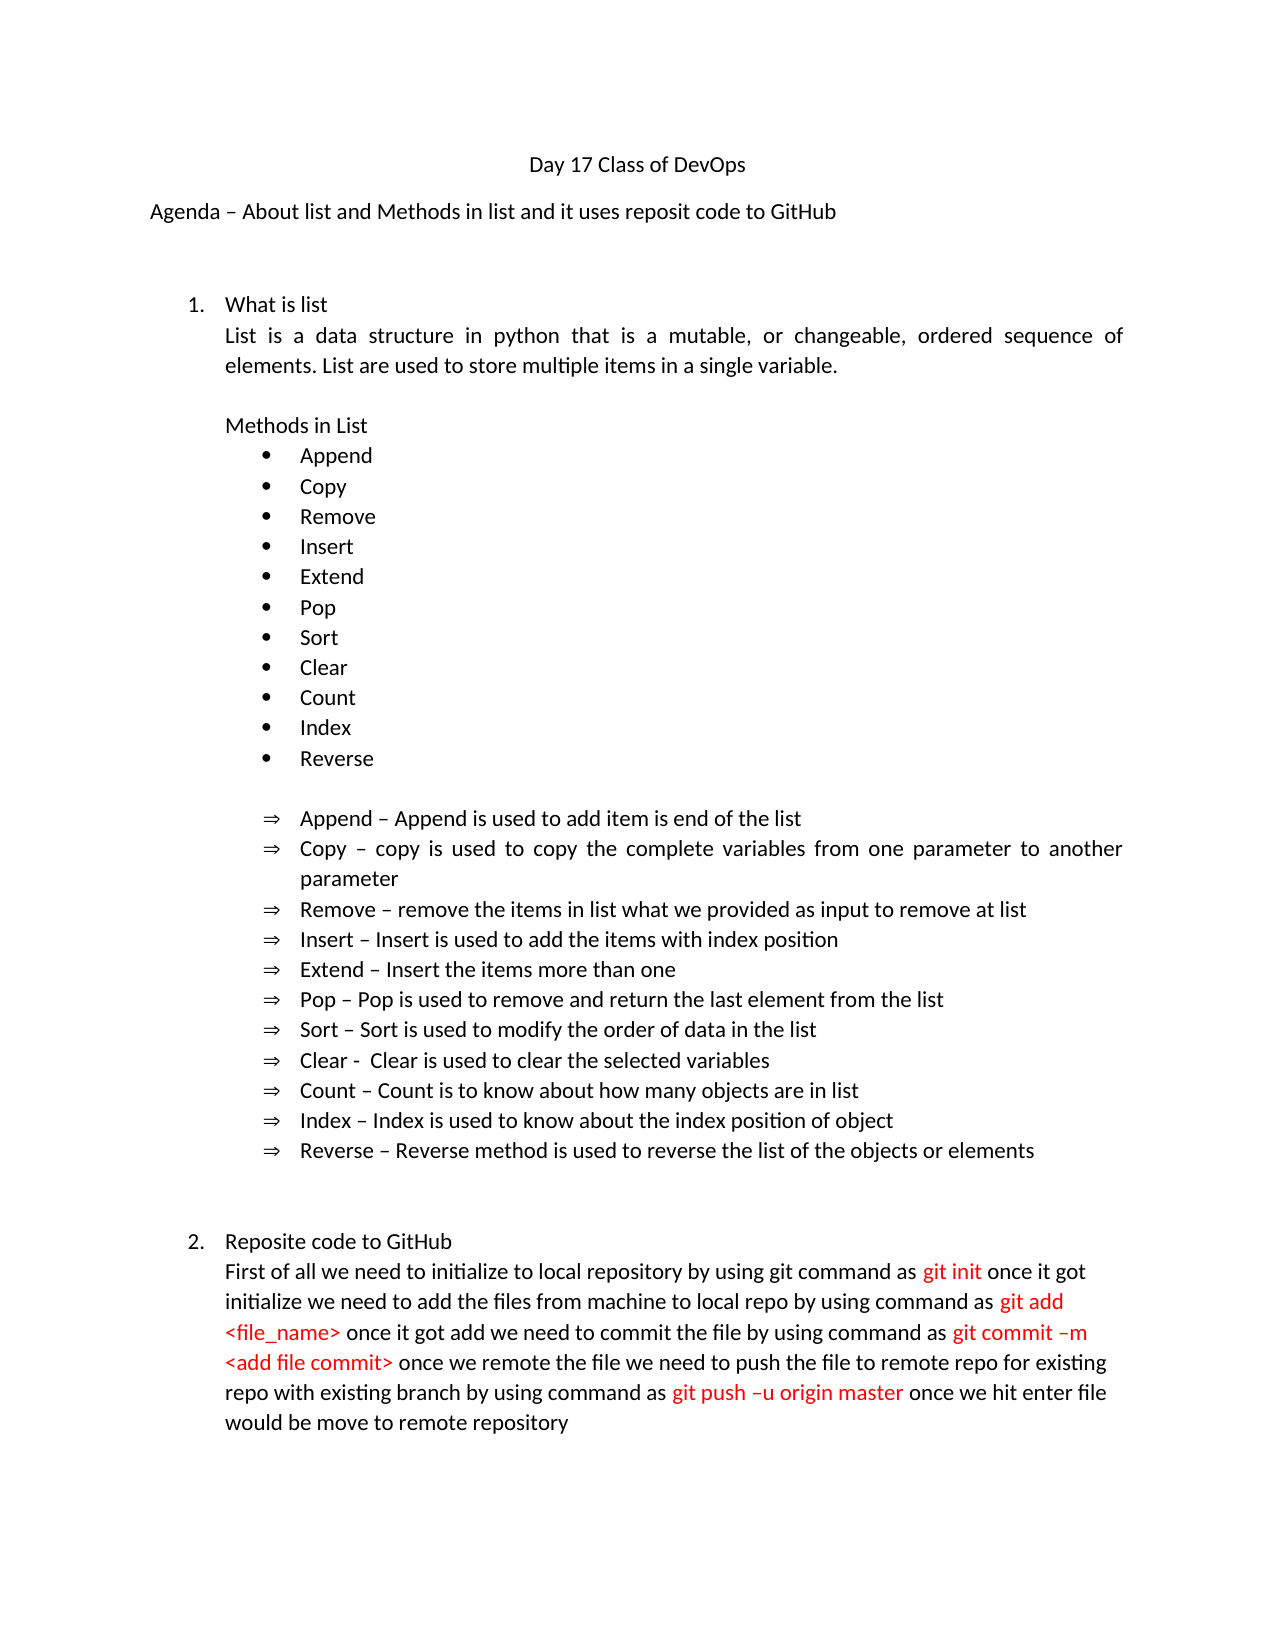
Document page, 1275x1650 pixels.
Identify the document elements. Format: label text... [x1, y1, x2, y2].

list Remove [262, 502, 1125, 530]
list Sort [262, 623, 1125, 651]
list Copy [262, 472, 1125, 500]
list Copy – copy is used to copy the complete variables from one parameter to another parameter [262, 834, 1125, 893]
list Count [262, 683, 1125, 711]
list Pop – Pop is used to remove and return the last element from the list [262, 985, 1125, 1013]
list Insert [262, 532, 1125, 560]
list Reposite code to GitHub [187, 1227, 1125, 1255]
list Reverse [262, 744, 1125, 772]
list Append – Append is used to add item is end of the list [262, 804, 1125, 832]
list Insert – Insert is used to add the items with index position [262, 925, 1125, 953]
list Methods in List [225, 411, 1125, 439]
list List is a data structure in python that is a mutable, or changeable, ordered sequence of elements. List are used to store multiple items in a single variable. [225, 321, 1125, 379]
list Clear [262, 653, 1125, 681]
list Index – Index is used to know about the index position of object [262, 1106, 1125, 1134]
list What is list [187, 291, 1125, 319]
list Count – Count is to know about how many objects are in list [262, 1076, 1125, 1104]
list First of all we need to initialize to local repository by using git command as git init once it got initialize we need to add the files from machine to local repo by using command as git add <file_name> once it got add we need to commit the file by using command as git commit –m <add file commit> once we remote the file we need to push the file to remote repo for existing repo with existing branch by using command as git push –u origin master once we hit enter file would be move to remote repository [225, 1257, 1125, 1436]
list Reverse – Reverse method is used to reverse the list of the objects or elements [262, 1136, 1125, 1164]
list Remove – remove the items in list what we provided as input to remove at list [262, 895, 1125, 923]
list Clear - Clear is used to clear the selected variables [262, 1046, 1125, 1074]
list Append [262, 442, 1125, 470]
list Sort – Sort is used to modify the order of data in the list [262, 1016, 1125, 1044]
text Agenda – About list and Methods in list and it uses reposit code to GitHub [150, 197, 1125, 225]
list Extend – Insert the items more than one [262, 955, 1125, 983]
list Pop [262, 593, 1125, 621]
list Extend [262, 562, 1125, 591]
list Index [262, 713, 1125, 742]
text Day 17 Class of DevOps [150, 150, 1125, 178]
